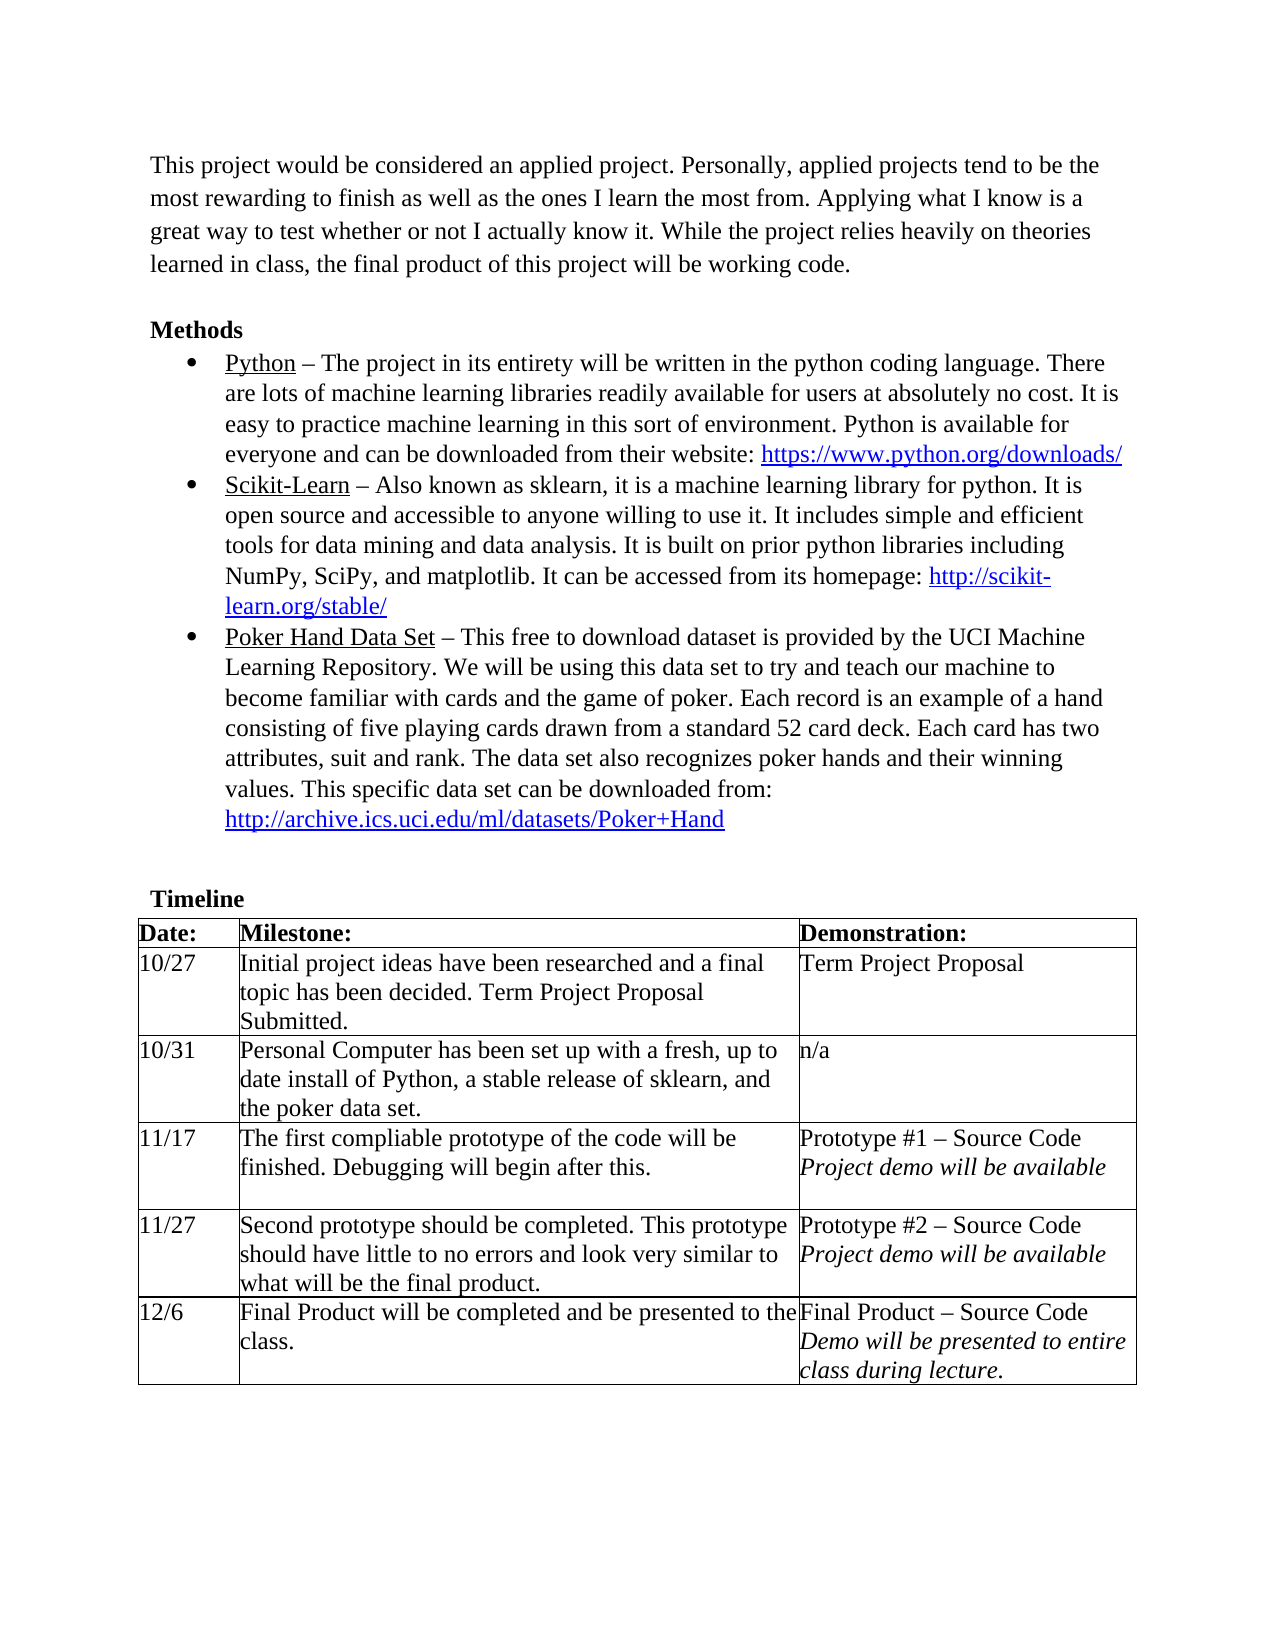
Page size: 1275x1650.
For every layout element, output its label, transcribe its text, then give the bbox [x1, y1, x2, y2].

table_cell Final Product will be completed and be presented to the class. [240, 1298, 799, 1384]
table_cell Term Project Proposal [800, 948, 1136, 1034]
table_cell Initial project ideas have been researched and a final topic has been decided. Term Project Proposal Submitted. [240, 948, 799, 1034]
table_cell Second prototype should be completed. This prototype should have little to no errors and look very similar to what will be the final product. [240, 1210, 799, 1296]
table_cell 12/6 [139, 1298, 239, 1384]
text Methods [150, 315, 1125, 344]
table_cell Final Product – Source Code Demo will be presented to entire class during lecture. [800, 1298, 1136, 1384]
table_cell Prototype #1 – Source Code Project demo will be available [800, 1123, 1136, 1209]
table_cell The first compliable prototype of the code will be finished. Debugging will begin after this. [240, 1123, 799, 1209]
list Python – The project in its entirety will be written in the python coding language. There are lots of machine learning libraries readily available for users at absolutely no cost. It is easy to practice machine learning in this sort of environment. Python is available for everyone and can be downloaded from their website: https://www.python.org/downloads/ [187, 348, 1125, 468]
text This project would be considered an applied project. Personally, applied projects tend to be the most rewarding to finish as well as the ones I learn the most from. Applying what I know is a great way to test whether or not I actually know it. While the project relies heavily on theories learned in class, the final product of this project will be working code. [150, 150, 1125, 278]
table_cell 10/27 [139, 948, 239, 1034]
text Timeline [150, 884, 1125, 913]
list Scikit-Learn – Also known as sklearn, it is a machine learning library for python. It is open source and accessible to anyone willing to use it. It includes simple and efficient tools for data mining and data analysis. It is built on prior python libraries including NumPy, SciPy, and matplotlib. It can be accessed from its homepage: http://scikit-learn.org/stable/ [187, 470, 1125, 620]
table_cell Personal Computer has been set up with a fresh, up to date install of Python, a stable release of sklearn, and the poker data set. [240, 1036, 799, 1122]
table_header Date: [139, 919, 239, 947]
table_cell Prototype #2 – Source Code Project demo will be available [800, 1210, 1136, 1296]
table_header Demonstration: [800, 919, 1136, 947]
table_cell 11/17 [139, 1123, 239, 1209]
table_header Milestone: [240, 919, 799, 947]
table_cell 11/27 [139, 1210, 239, 1296]
table_cell n/a [800, 1036, 1136, 1122]
list Poker Hand Data Set – This free to download dataset is provided by the UCI Machine Learning Repository. We will be using this data set to try and teach our machine to become familiar with cards and the game of poker. Each record is an example of a hand consisting of five playing cards drawn from a standard 52 card deck. Each card has two attributes, suit and rank. The data set also recognizes poker hands and their winning values. This specific data set can be downloaded from: http://archive.ics.uci.edu/ml/datasets/Poker+Hand [187, 622, 1125, 833]
table_cell 10/31 [139, 1036, 239, 1122]
